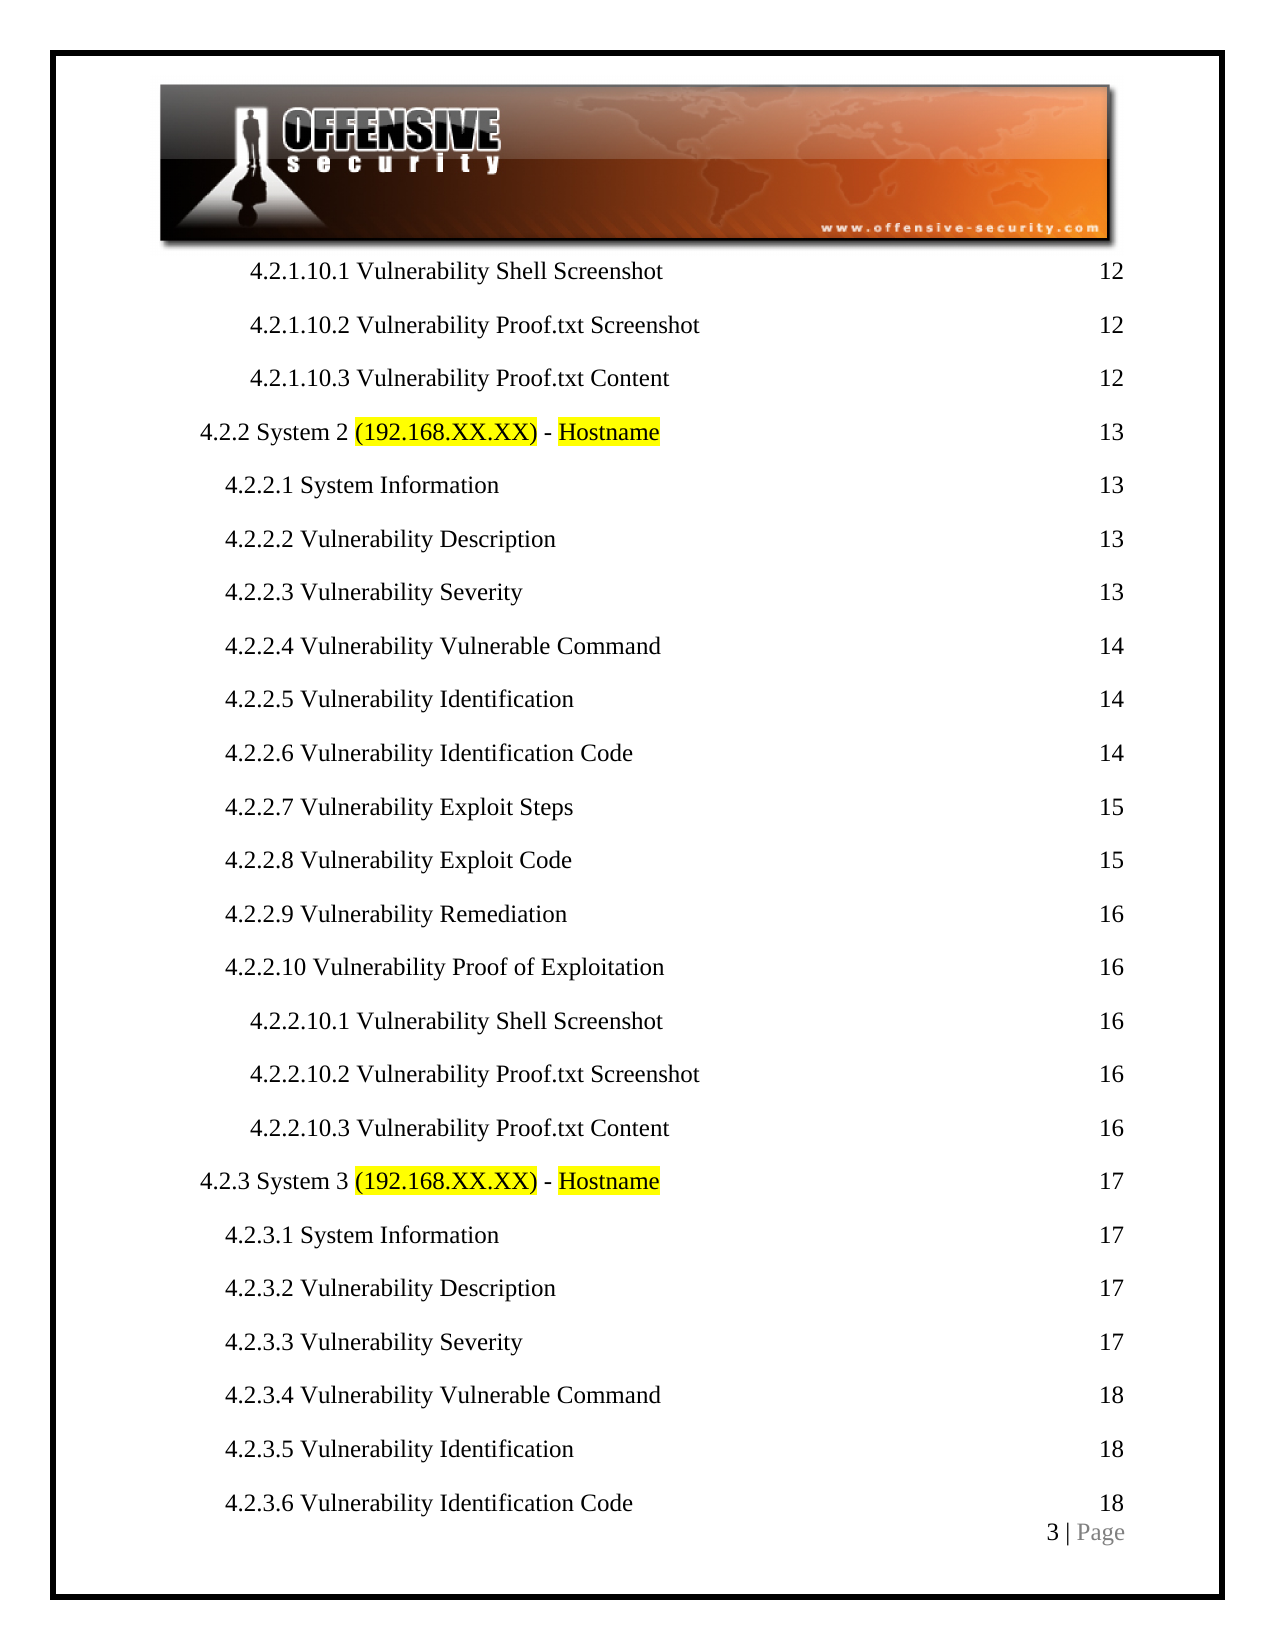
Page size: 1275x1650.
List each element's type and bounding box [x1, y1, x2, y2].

picture [150, 75, 1125, 257]
